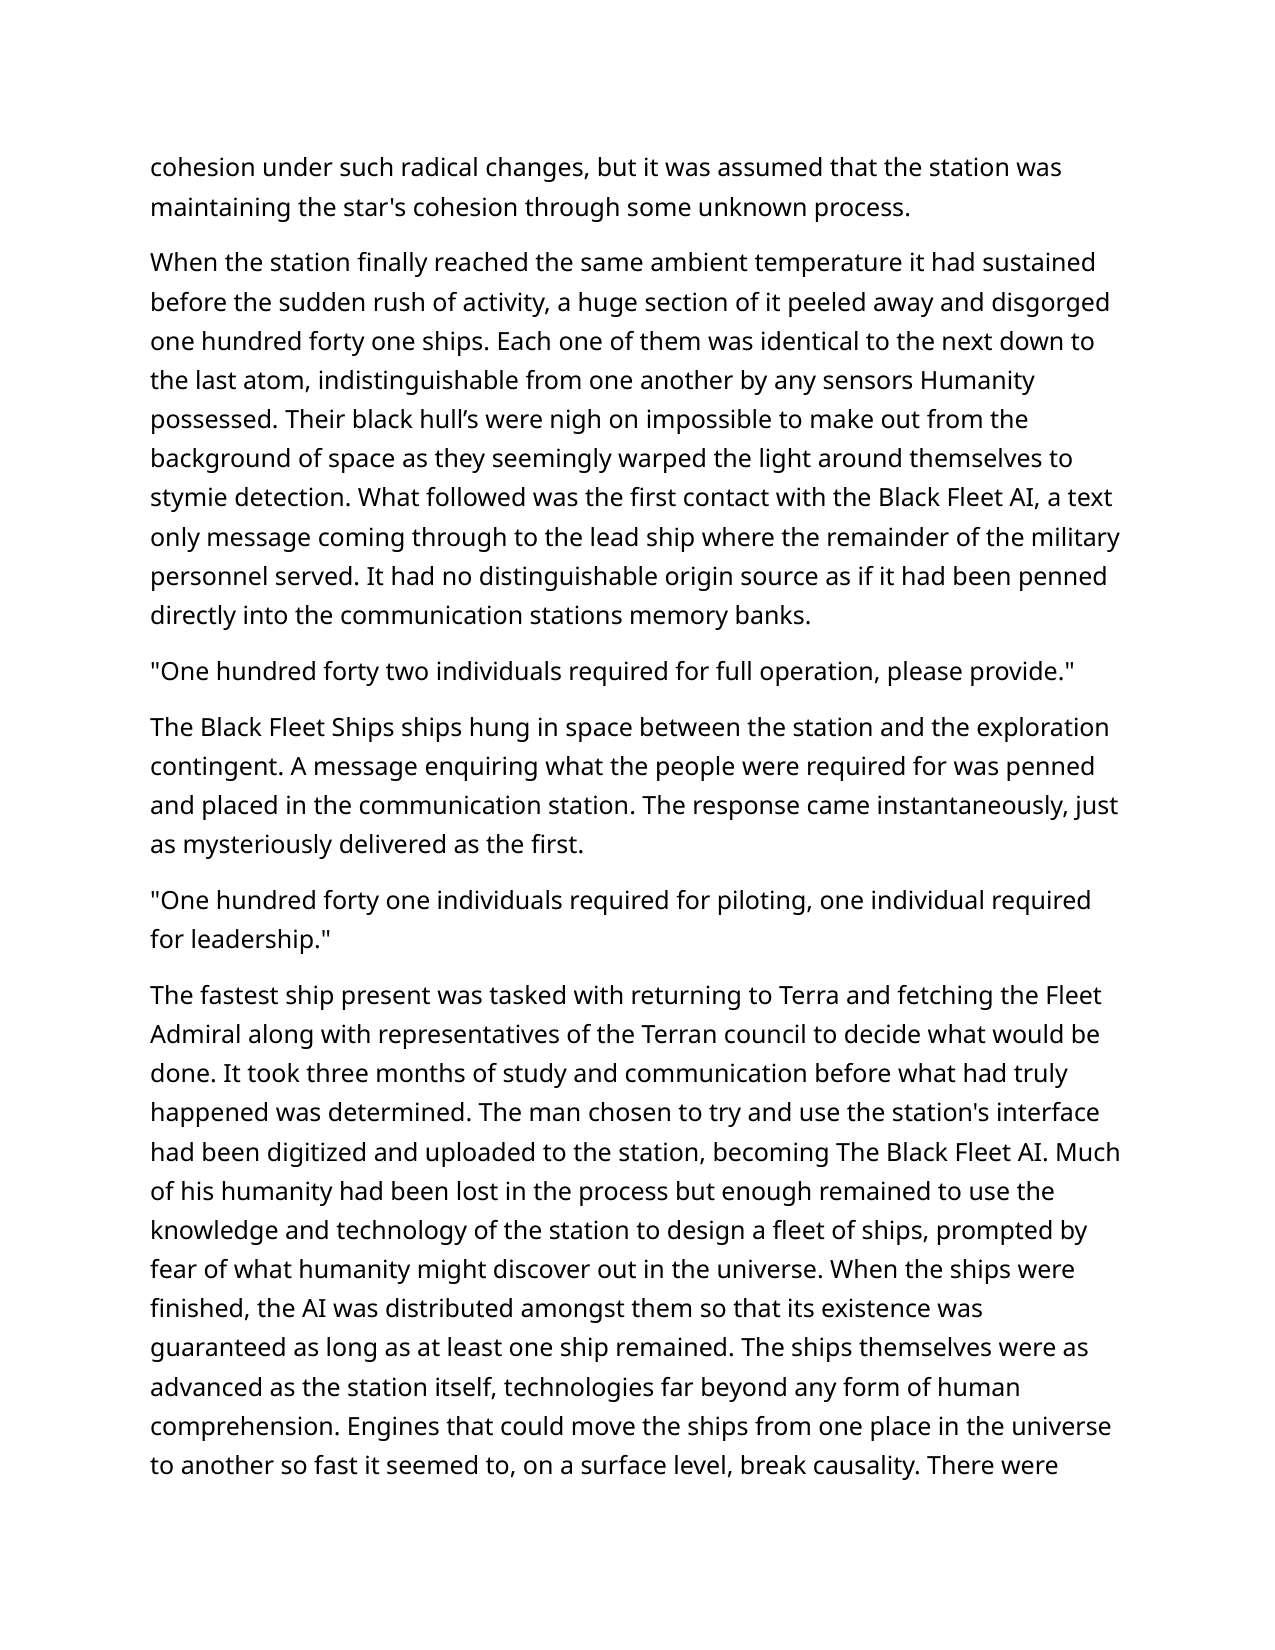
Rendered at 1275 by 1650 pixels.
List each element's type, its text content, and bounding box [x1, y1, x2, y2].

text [150, 977, 1125, 1482]
text "One hundred forty two individuals required for full operation, please provide." [150, 653, 1125, 687]
text When the station finally reached the same ambient temperature it had sustained before the sudden rush of activity, a huge section of it peeled away and disgorged one hundred forty one ships. Each one of them was identical to the next down to the last atom, indistinguishable from one another by any sensors Humanity possessed. Their black hull’s were nigh on impossible to make out from the background of space as they seemingly warped the light around themselves to stymie detection. What followed was the first contact with the Black Fleet AI, a text only message coming through to the lead ship where the remainder of the military personnel served. It had no distinguishable origin source as if it had been penned directly into the communication stations memory banks. [150, 245, 1125, 632]
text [150, 150, 1125, 223]
text The Black Fleet Ships ships hung in space between the station and the exploration contingent. A message enquiring what the people were required for was penned and placed in the communication station. The response came instantaneously, just as mysteriously delivered as the first. [150, 709, 1125, 861]
text "One hundred forty one individuals required for piloting, one individual required for leadership." [150, 882, 1125, 956]
